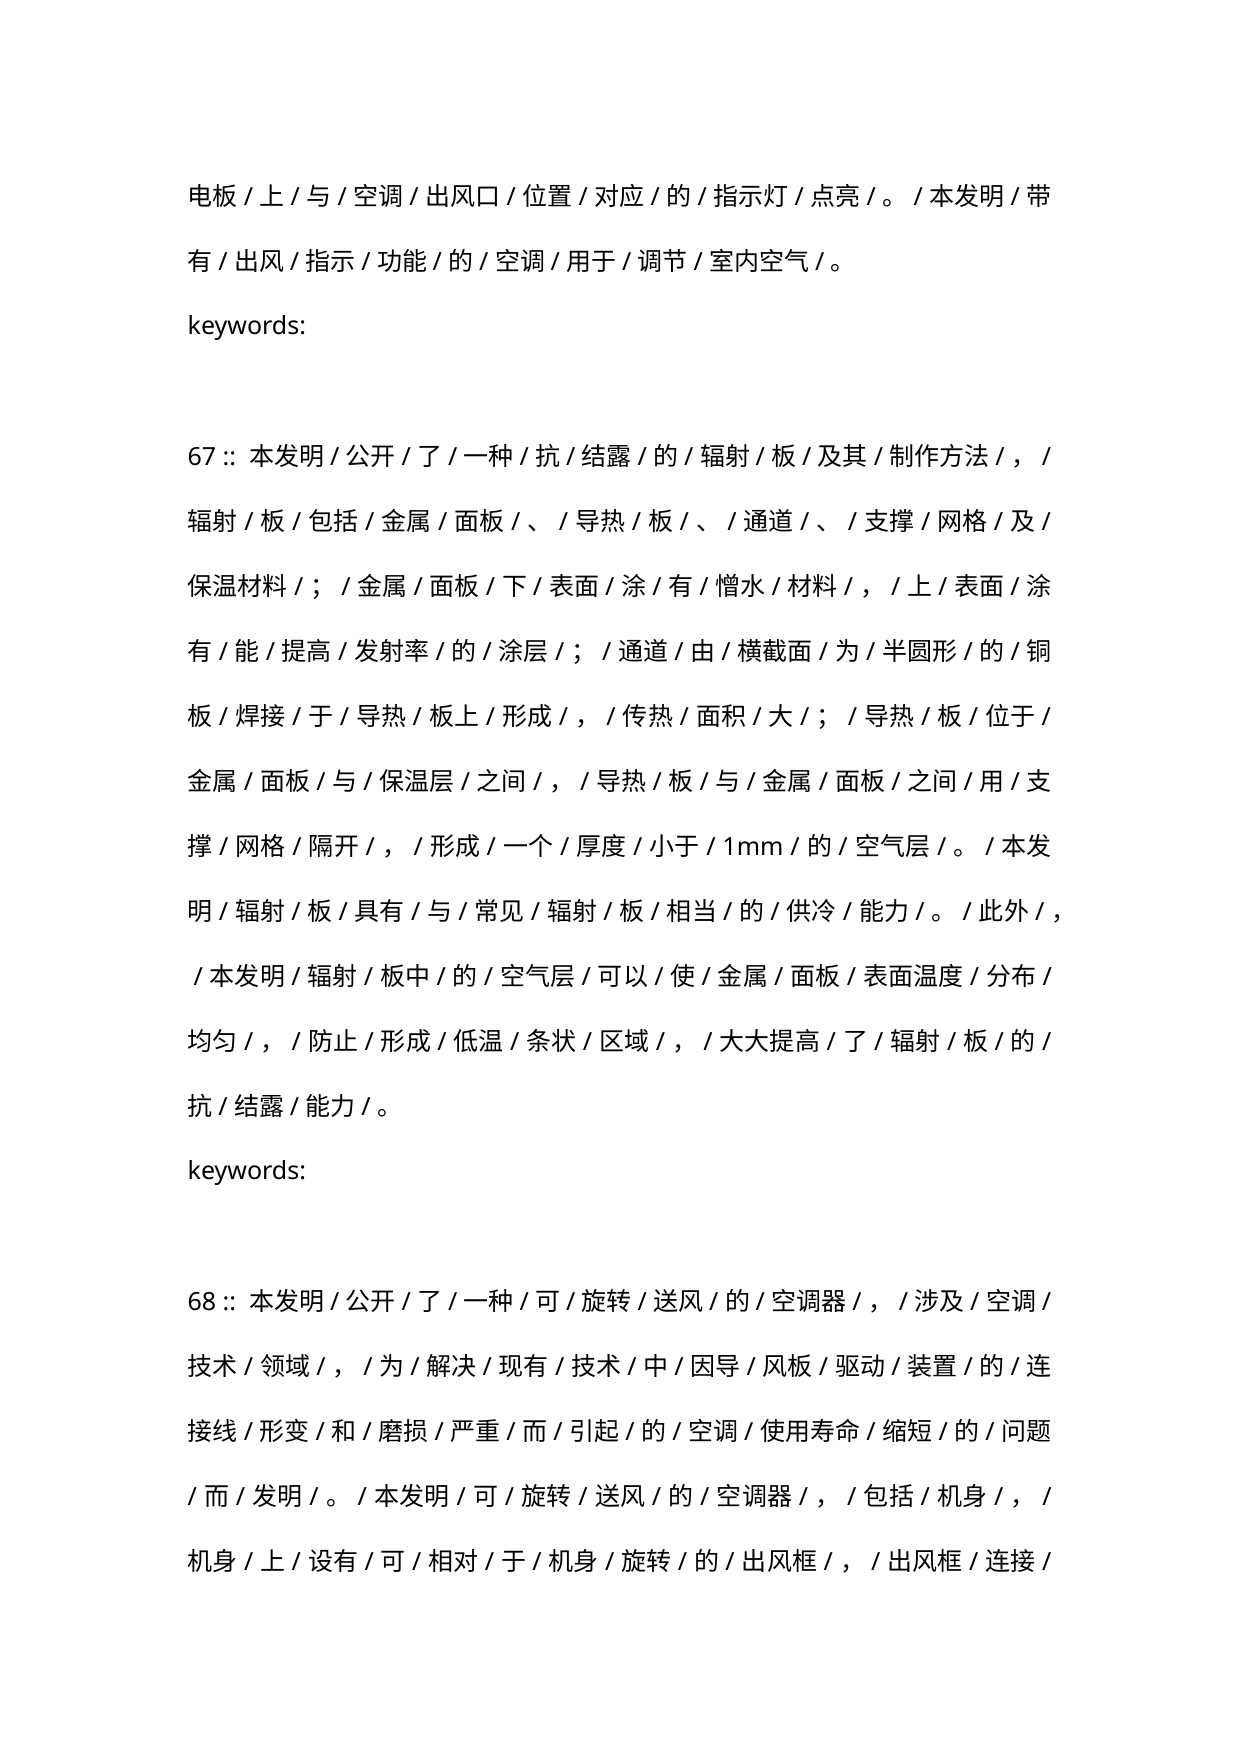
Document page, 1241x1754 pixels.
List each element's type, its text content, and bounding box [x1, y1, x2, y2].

text keywords: [187, 1137, 1053, 1202]
text keywords: [187, 292, 1053, 357]
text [187, 162, 1053, 292]
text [187, 1267, 1053, 1592]
text 67 :: 本发明 / 公开 / 了 / 一种 / 抗 / 结露 / 的 / 辐射 / 板 / 及其 / 制作方法 / ， / 辐射 / 板 / 包括 / 金属 / 面板 / 、 / 导热 / 板 / 、 / 通道 / 、 / 支撑 / 网格 / 及 / 保温材料 / ； / 金属 / 面板 / 下 / 表面 / 涂 / 有 / 憎水 / 材料 / ， / 上 / 表面 / 涂有 / 能 / 提高 / 发射率 / 的 / 涂层 / ； / 通道 / 由 / 横截面 / 为 / 半圆形 / 的 / 铜板 / 焊接 / 于 / 导热 / 板上 / 形成 / ， / 传热 / 面积 / 大 / ； / 导热 / 板 / 位于 / 金属 / 面板 / 与 / 保温层 / 之间 / ， / 导热 / 板 / 与 / 金属 / 面板 / 之间 / 用 / 支撑 / 网格 / 隔开 / ， / 形成 / 一个 / 厚度 / 小于 / 1mm / 的 / 空气层 / 。 / 本发明 / 辐射 / 板 / 具有 / 与 / 常见 / 辐射 / 板 / 相当 / 的 / 供冷 / 能力 / 。 / 此外 / ， / 本发明 / 辐射 / 板中 / 的 / 空气层 / 可以 / 使 / 金属 / 面板 / 表面温度 / 分布 / 均匀 / ， / 防止 / 形成 / 低温 / 条状 / 区域 / ， / 大大提高 / 了 / 辐射 / 板 / 的 / 抗 / 结露 / 能力 / 。 [187, 422, 1053, 1137]
